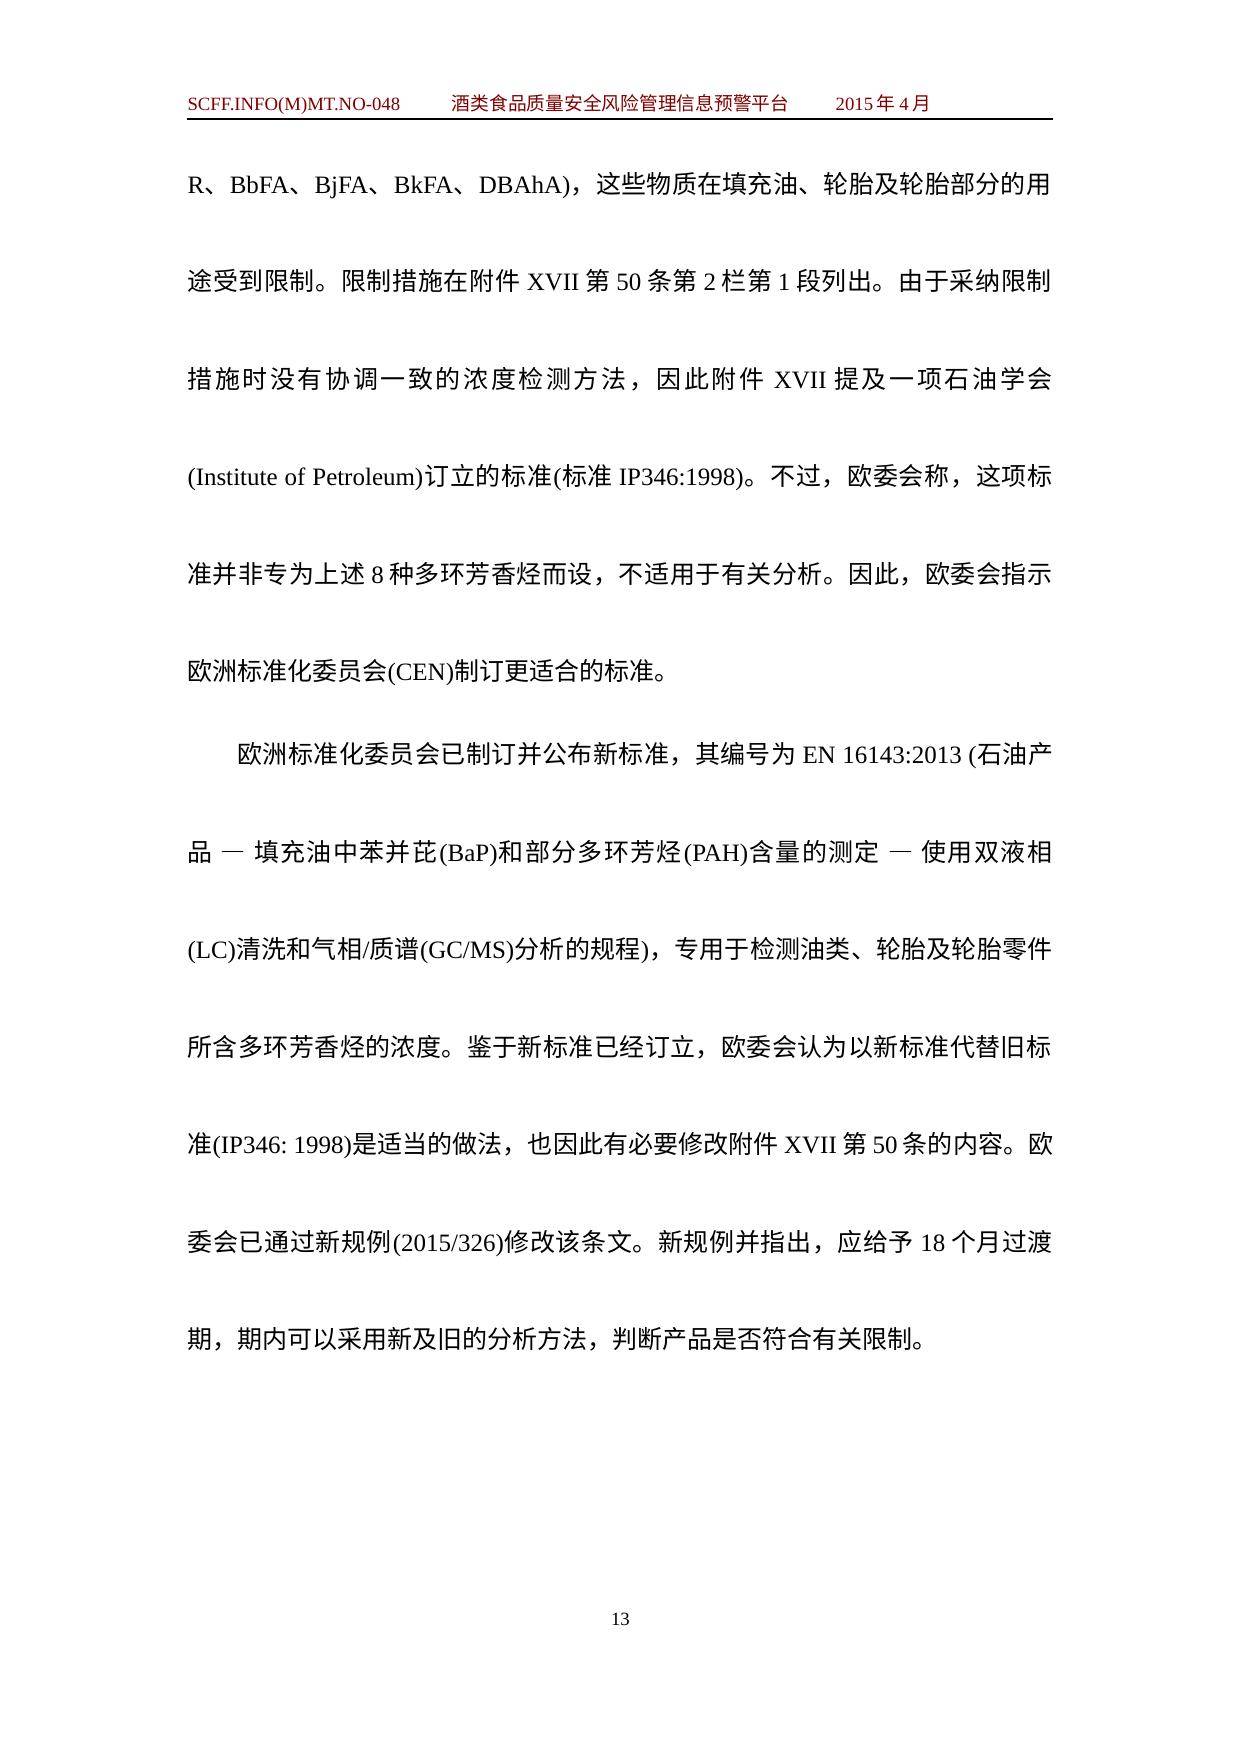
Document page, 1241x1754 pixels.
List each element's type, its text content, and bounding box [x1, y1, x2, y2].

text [187, 150, 1053, 702]
text 欧洲标准化委员会已制订并公布新标准，其编号为EN 16143:2013 (石油产品 — 填充油中苯并芘(BaP)和部分多环芳烃(PAH)含量的测定 — 使用双液相(LC)清洗和气相/质谱(GC/MS)分析的规程)，专用于检测油类、轮胎及轮胎零件所含多环芳香烃的浓度。鉴于新标准已经订立，欧委会认为以新标准代替旧标准(IP346: 1998)是适当的做法，也因此有必要修改附件XVII第 50条的内容。欧委会已通过新规例(2015/326)修改该条文。新规例并指出，应给予18个月过渡期，期内可以采用新及旧的分析方法，判断产品是否符合有关限制。 [187, 721, 1053, 1371]
